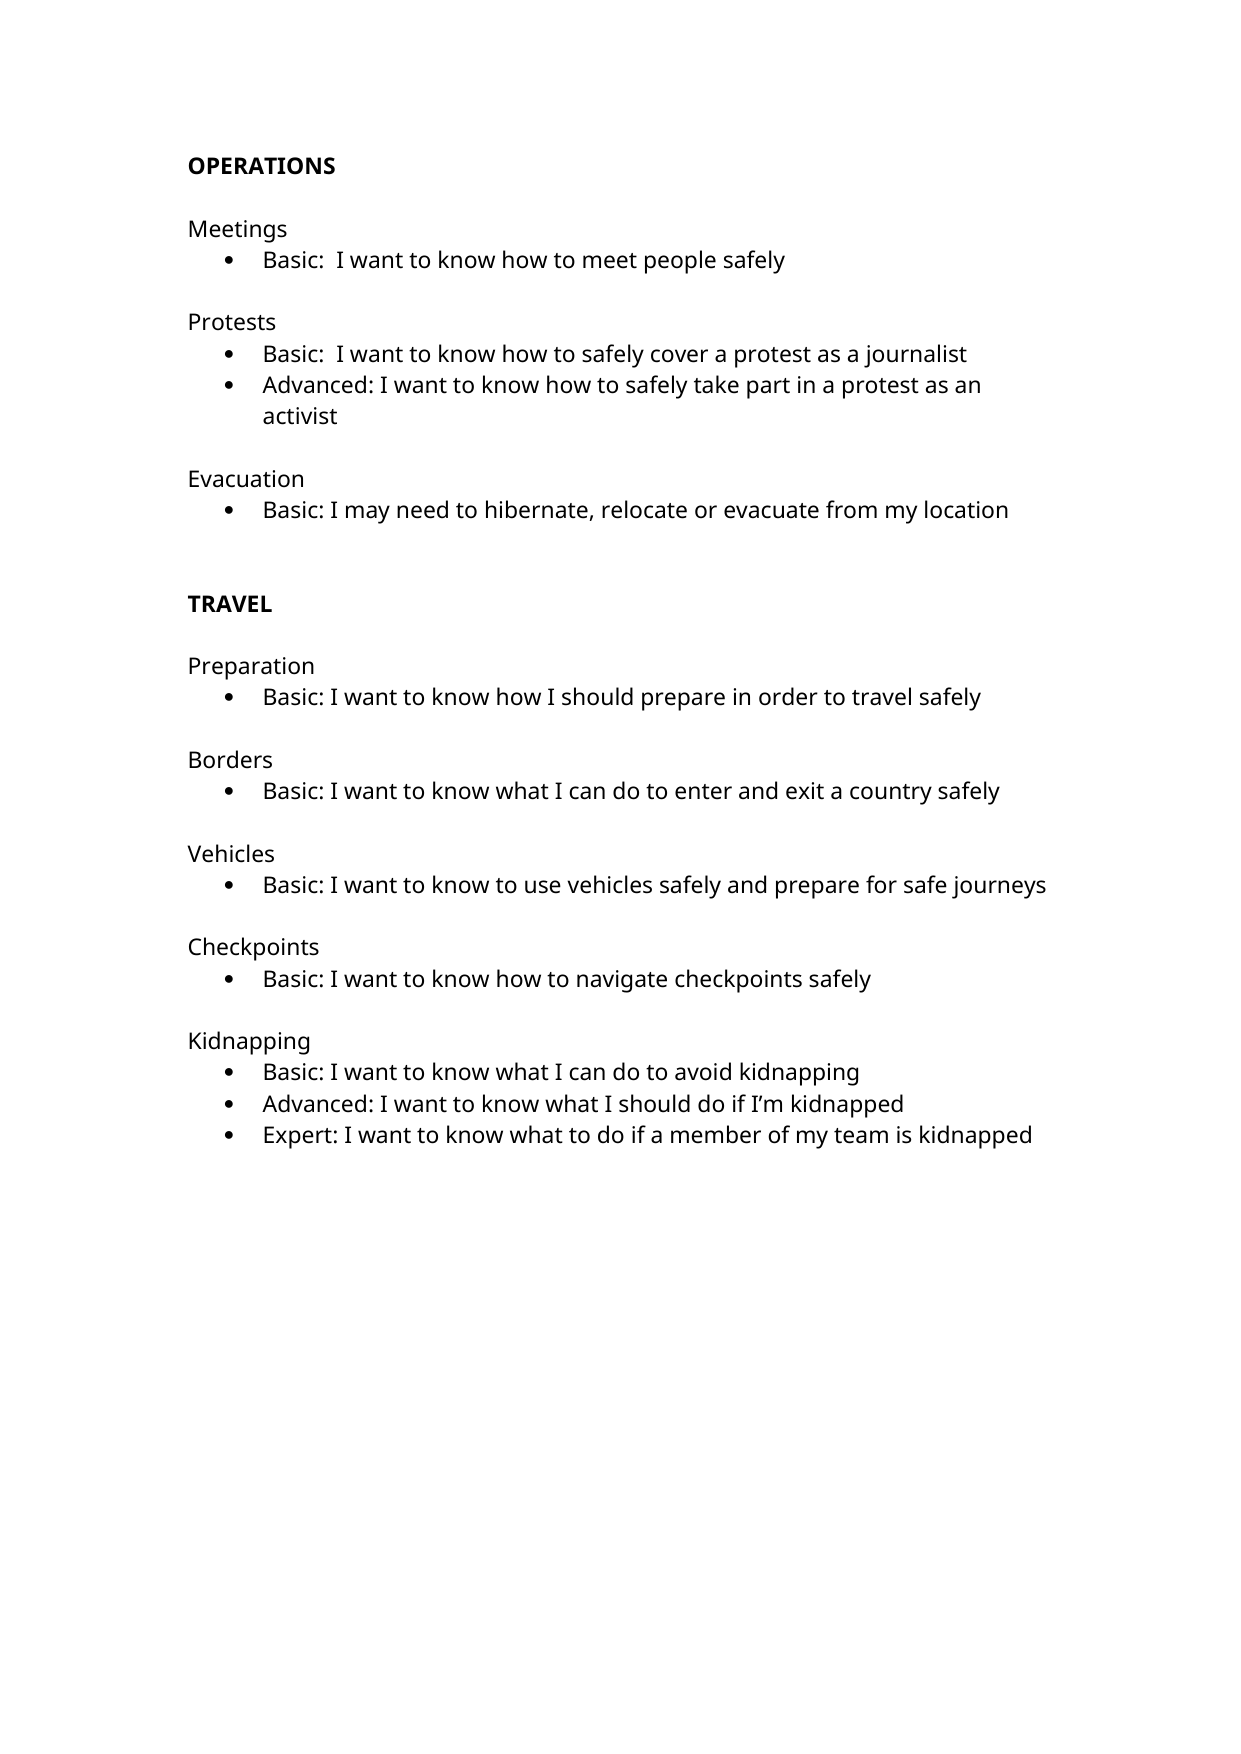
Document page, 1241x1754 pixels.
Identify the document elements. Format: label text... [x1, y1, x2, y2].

list Basic: I want to know how to navigate checkpoints safely [225, 962, 1053, 994]
list Basic: I want to know what I can do to avoid kidnapping [225, 1056, 1053, 1087]
list Basic: I want to know how to meet people safely [225, 244, 1053, 275]
list Basic: I want to know how I should prepare in order to travel safely [225, 681, 1053, 712]
text Preparation [187, 650, 1053, 681]
text Checkpoints [187, 931, 1053, 962]
text OPERATIONS [187, 150, 1053, 181]
list Expert: I want to know what to do if a member of my team is kidnapped [225, 1119, 1053, 1150]
list Advanced: I want to know what I should do if I’m kidnapped [225, 1087, 1053, 1119]
list Basic: I want to know what I can do to enter and exit a country safely [225, 775, 1053, 806]
list Basic: I may need to hibernate, relocate or evacuate from my location [225, 494, 1053, 525]
text Kidnapping [187, 1025, 1053, 1056]
list Advanced: I want to know how to safely take part in a protest as an activist [225, 369, 1053, 431]
list Basic: I want to know to use vehicles safely and prepare for safe journeys [225, 869, 1053, 900]
text Vehicles [187, 837, 1053, 869]
text Evacuation [187, 462, 1053, 494]
text Meetings [187, 212, 1053, 244]
text Borders [187, 744, 1053, 775]
text Protests [187, 306, 1053, 337]
text TRAVEL [187, 587, 1053, 619]
list Basic: I want to know how to safely cover a protest as a journalist [225, 337, 1053, 369]
